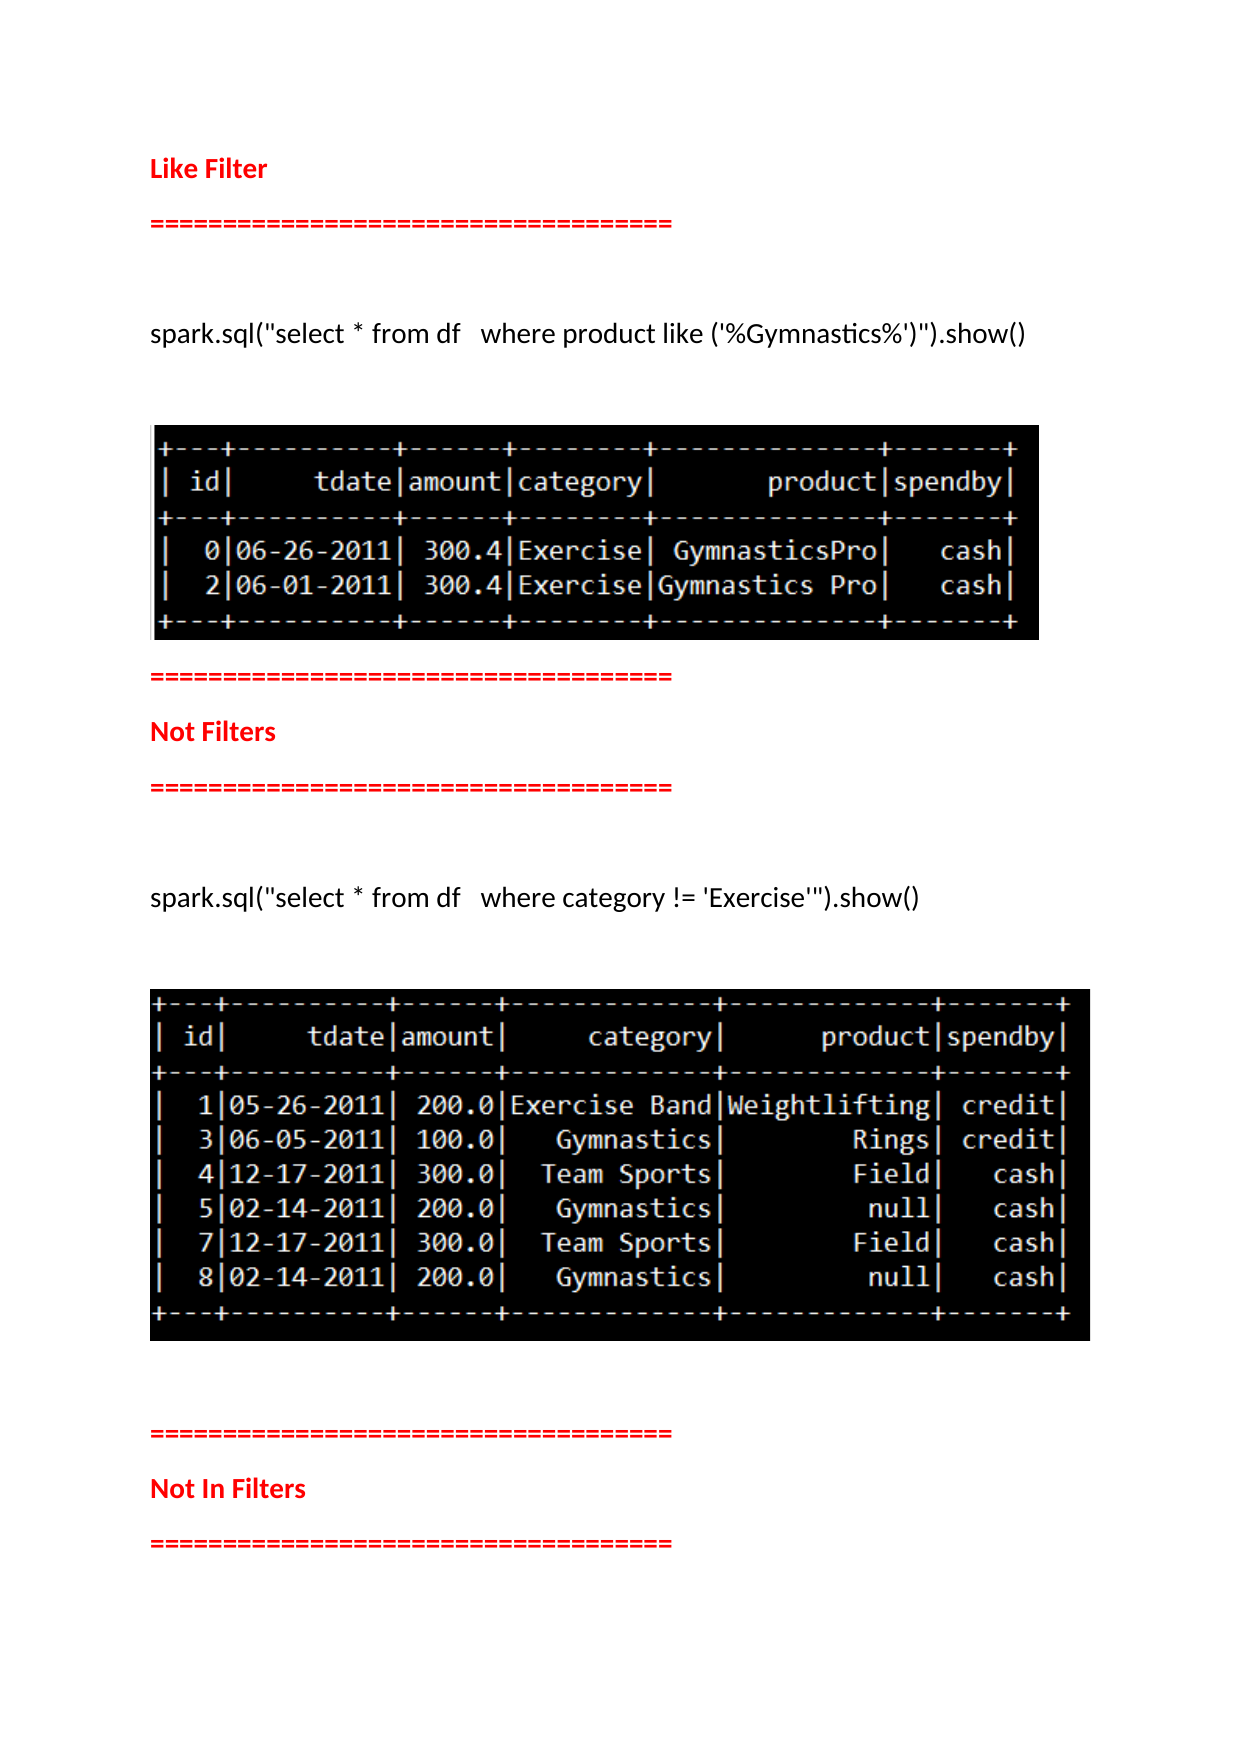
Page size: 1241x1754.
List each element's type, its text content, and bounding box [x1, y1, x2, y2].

text ==================================== [150, 1525, 1090, 1561]
text ==================================== [150, 769, 1090, 804]
text ==================================== [150, 205, 1090, 241]
text ==================================== [150, 1415, 1090, 1450]
picture [150, 989, 1091, 1341]
text spark.sql("select * from df where product like ('%Gymnastics%')").show() [150, 315, 1090, 351]
text Like Filter [150, 150, 1090, 186]
text spark.sql("select * from df where category != 'Exercise'").show() [150, 879, 1090, 914]
text ==================================== [150, 658, 1090, 694]
text Not Filters [150, 713, 1090, 749]
picture [150, 425, 1039, 640]
text Not In Filters [150, 1470, 1090, 1506]
